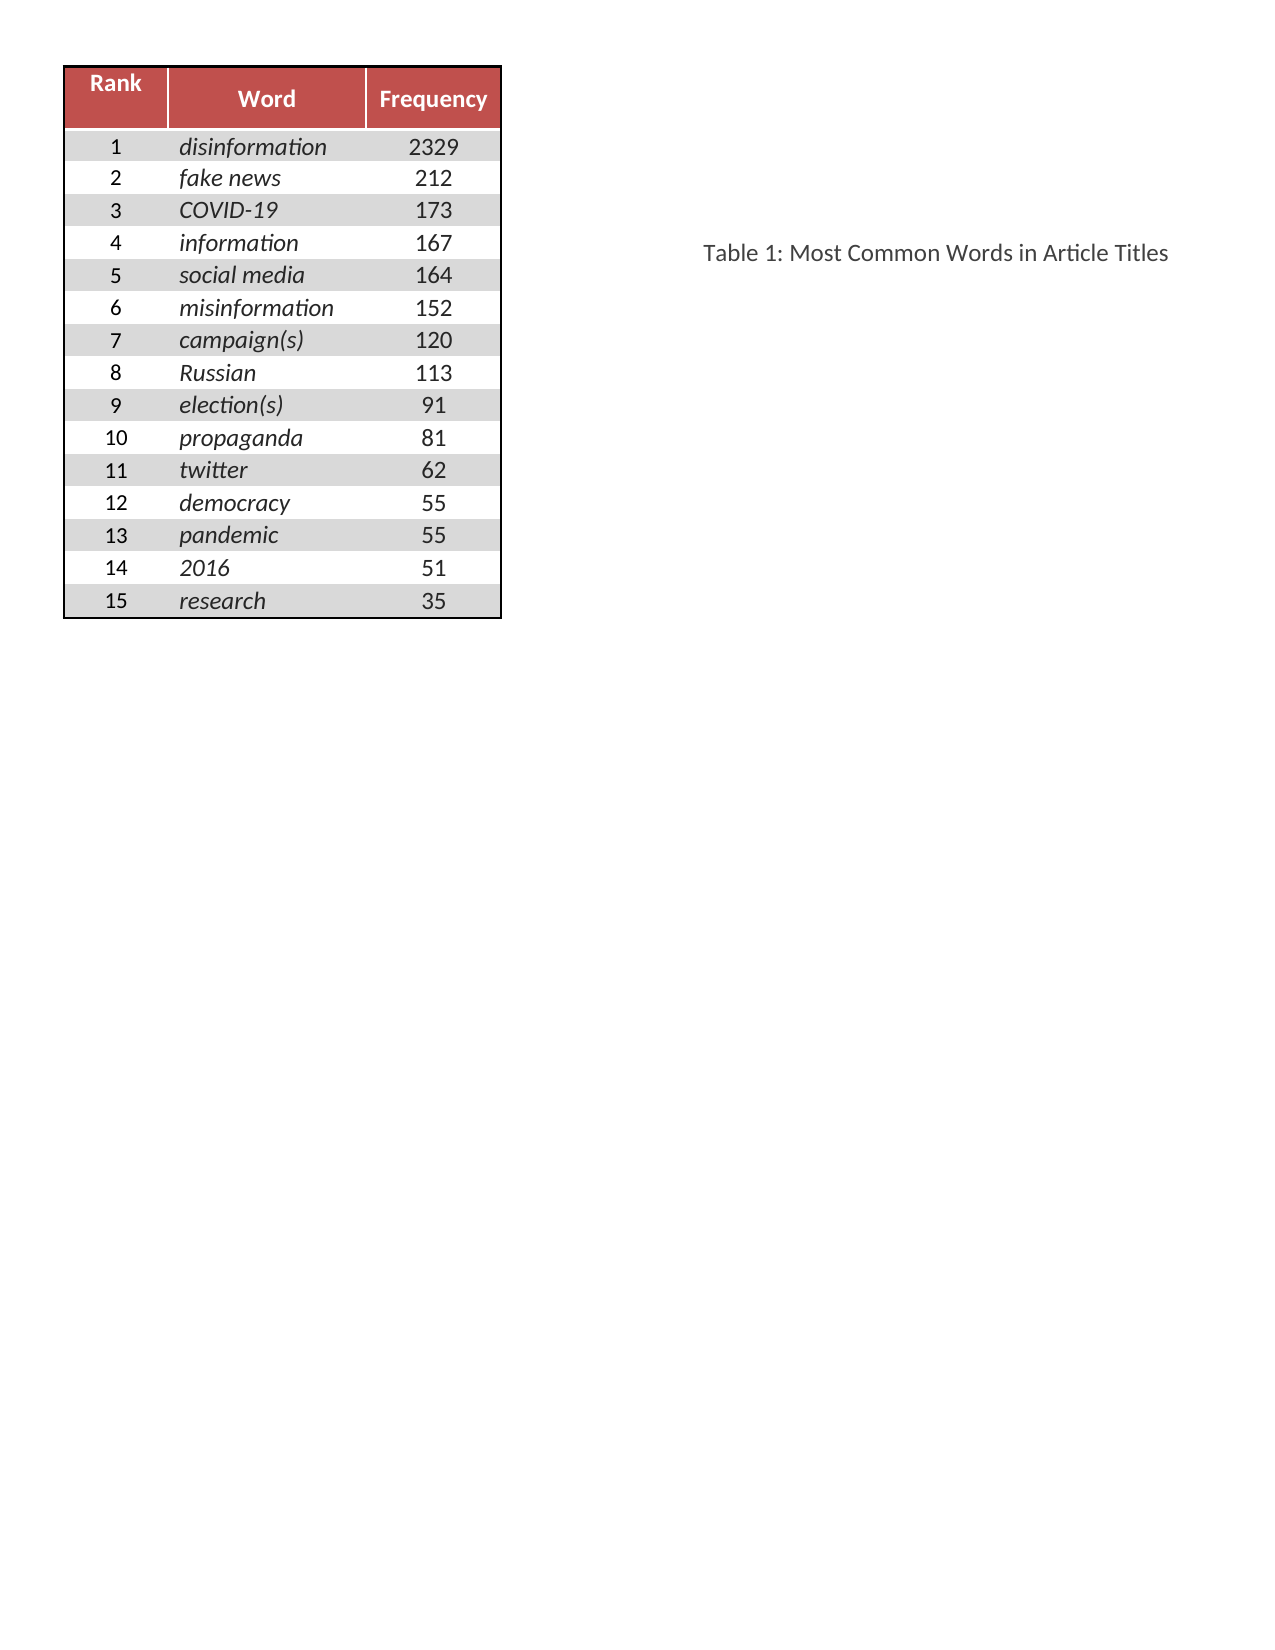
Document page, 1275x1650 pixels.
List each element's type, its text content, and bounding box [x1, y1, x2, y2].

table_header Table 1: Most Common Words in Article Titles [692, 238, 1181, 800]
